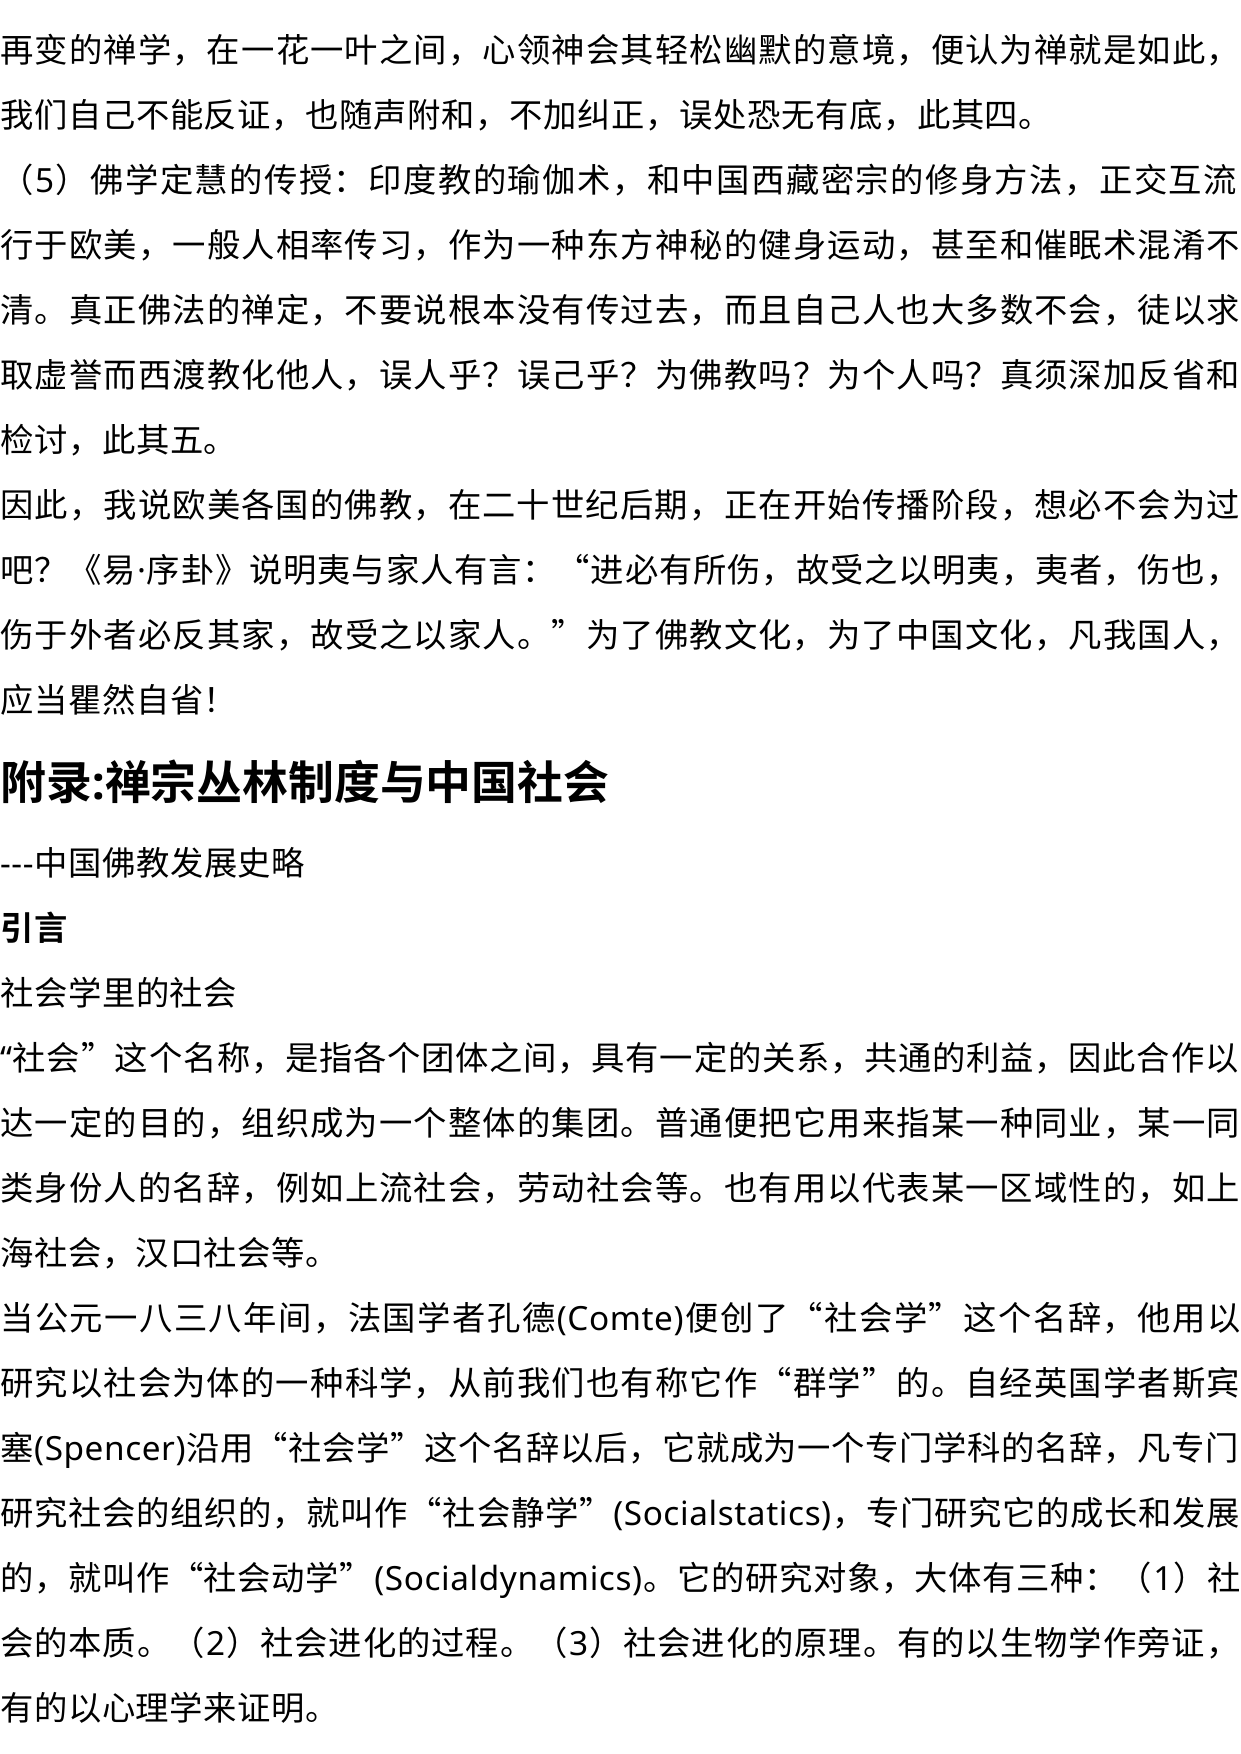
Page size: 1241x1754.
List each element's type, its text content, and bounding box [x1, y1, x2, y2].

text 当公元一八三八年间，法国学者孔德(Comte)便创了“社会学”这个名辞，他用以研究以社会为体的一种科学，从前我们也有称它作“群学”的。自经英国学者斯宾塞(Spencer)沿用“社会学”这个名辞以后，它就成为一个专门学科的名辞，凡专门研究社会的组织的，就叫作“社会静学”(Socialstatics)，专门研究它的成长和发展的，就叫作“社会动学”(Socialdynamics)。它的研究对象，大体有三种：（1）社会的本质。（2）社会进化的过程。（3）社会进化的原理。有的以生物学作旁证，有的以心理学来证明。 [0, 1283, 1240, 1738]
text ---中国佛教发展史略 [0, 828, 1240, 893]
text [0, 16, 1240, 146]
text （5）佛学定慧的传授：印度教的瑜伽术，和中国西藏密宗的修身方法，正交互流行于欧美，一般人相率传习，作为一种东方神秘的健身运动，甚至和催眠术混淆不清。真正佛法的禅定，不要说根本没有传过去，而且自己人也大多数不会，徒以求取虚誉而西渡教化他人，误人乎？误己乎？为佛教吗？为个人吗？真须深加反省和检讨，此其五。 [0, 146, 1240, 471]
text 因此，我说欧美各国的佛教，在二十世纪后期，正在开始传播阶段，想必不会为过吧？《易·序卦》说明夷与家人有言：“进必有所伤，故受之以明夷，夷者，伤也，伤于外者必反其家，故受之以家人。”为了佛教文化，为了中国文化，凡我国人，应当瞿然自省！ [0, 471, 1240, 731]
text 引言 [0, 893, 1240, 958]
text “社会”这个名称，是指各个团体之间，具有一定的关系，共通的利益，因此合作以达一定的目的，组织成为一个整体的集团。普通便把它用来指某一种同业，某一同类身份人的名辞，例如上流社会，劳动社会等。也有用以代表某一区域性的，如上海社会，汉口社会等。 [0, 1023, 1240, 1283]
subtitle 附录:禅宗丛林制度与中国社会 [0, 731, 1240, 828]
text 社会学里的社会 [0, 958, 1240, 1023]
